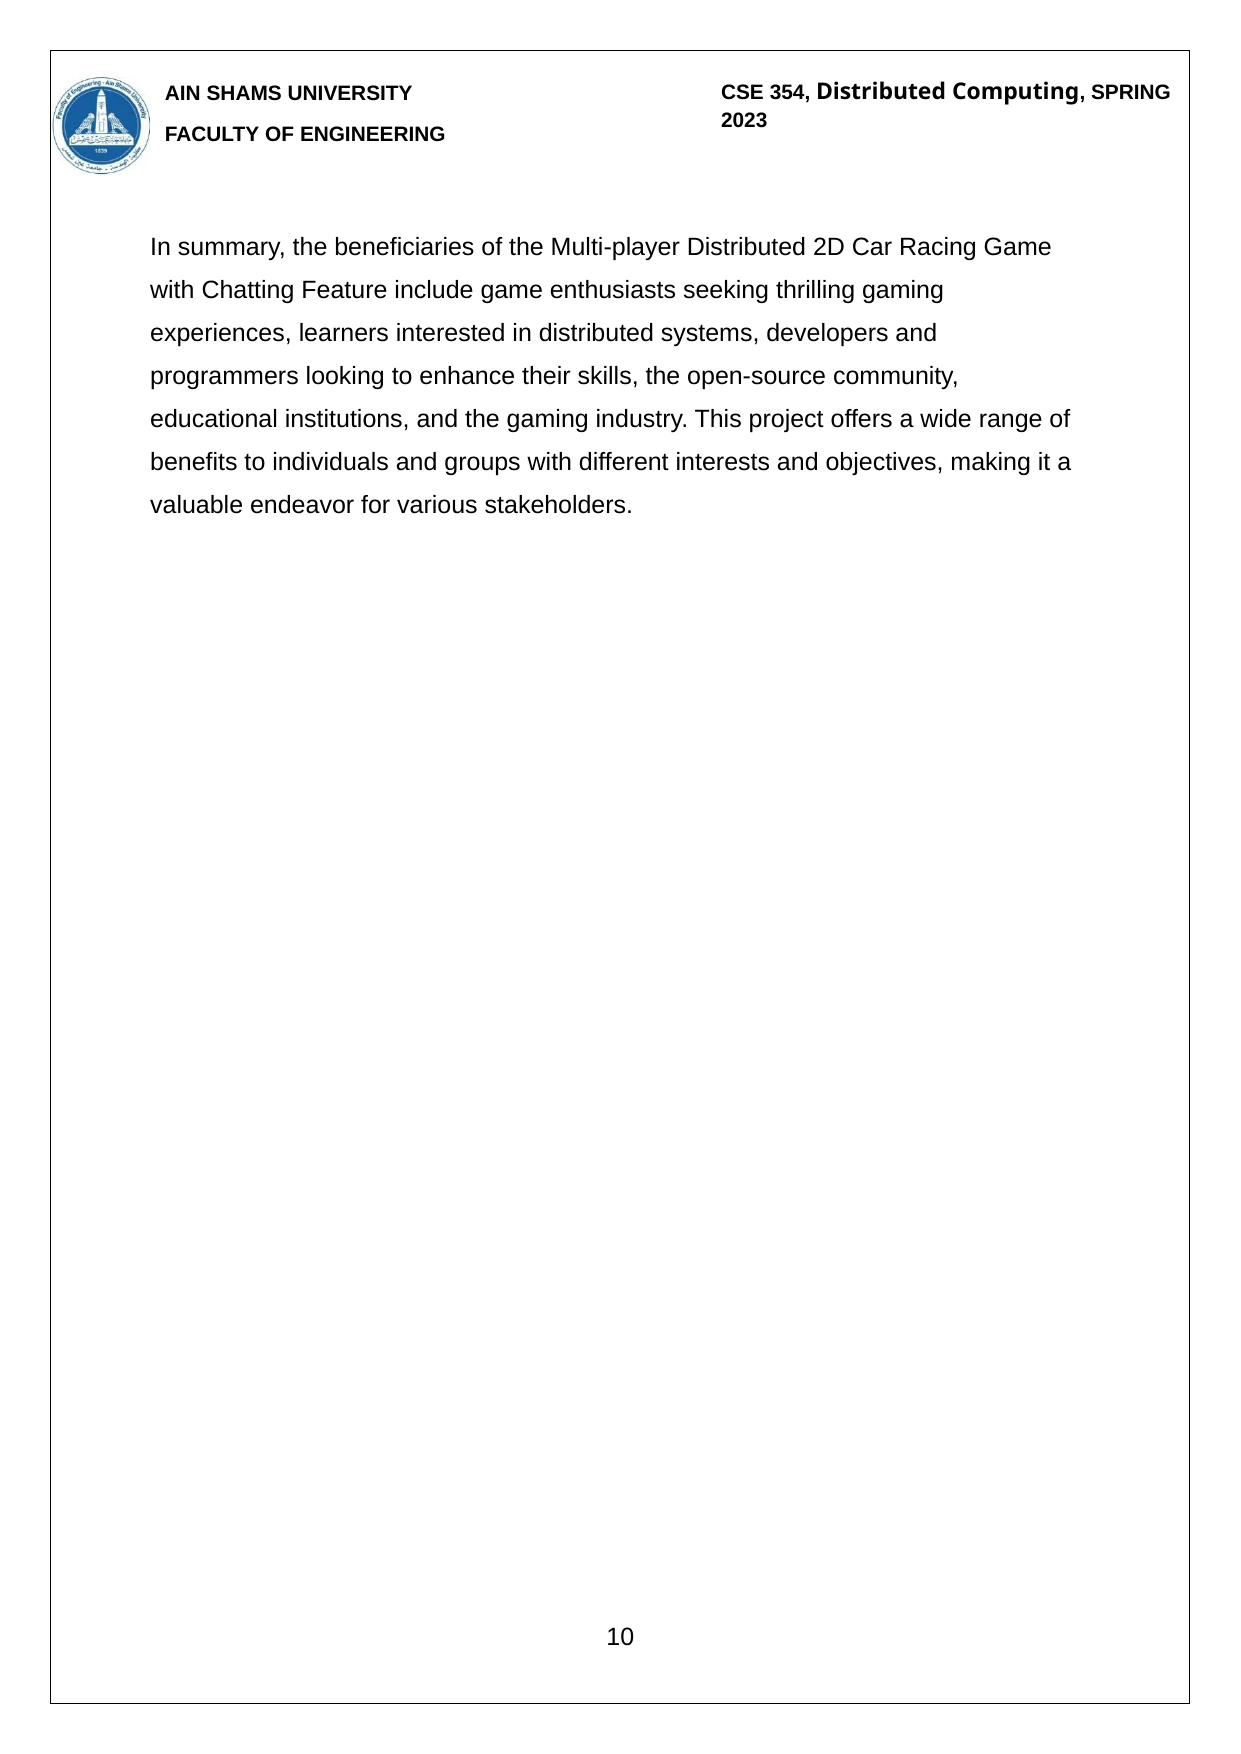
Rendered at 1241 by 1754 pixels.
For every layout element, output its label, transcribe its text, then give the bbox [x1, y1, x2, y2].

picture [52, 77, 150, 175]
text In summary, the beneficiaries of the Multi-player Distributed 2D Car Racing Game with Chatting Feature include game enthusiasts seeking thrilling gaming experiences, learners interested in distributed systems, developers and programmers looking to enhance their skills, the open-source community, educational institutions, and the gaming industry. This project offers a wide range of benefits to individuals and groups with different interests and objectives, making it a valuable endeavor for various stakeholders. [150, 231, 1090, 519]
